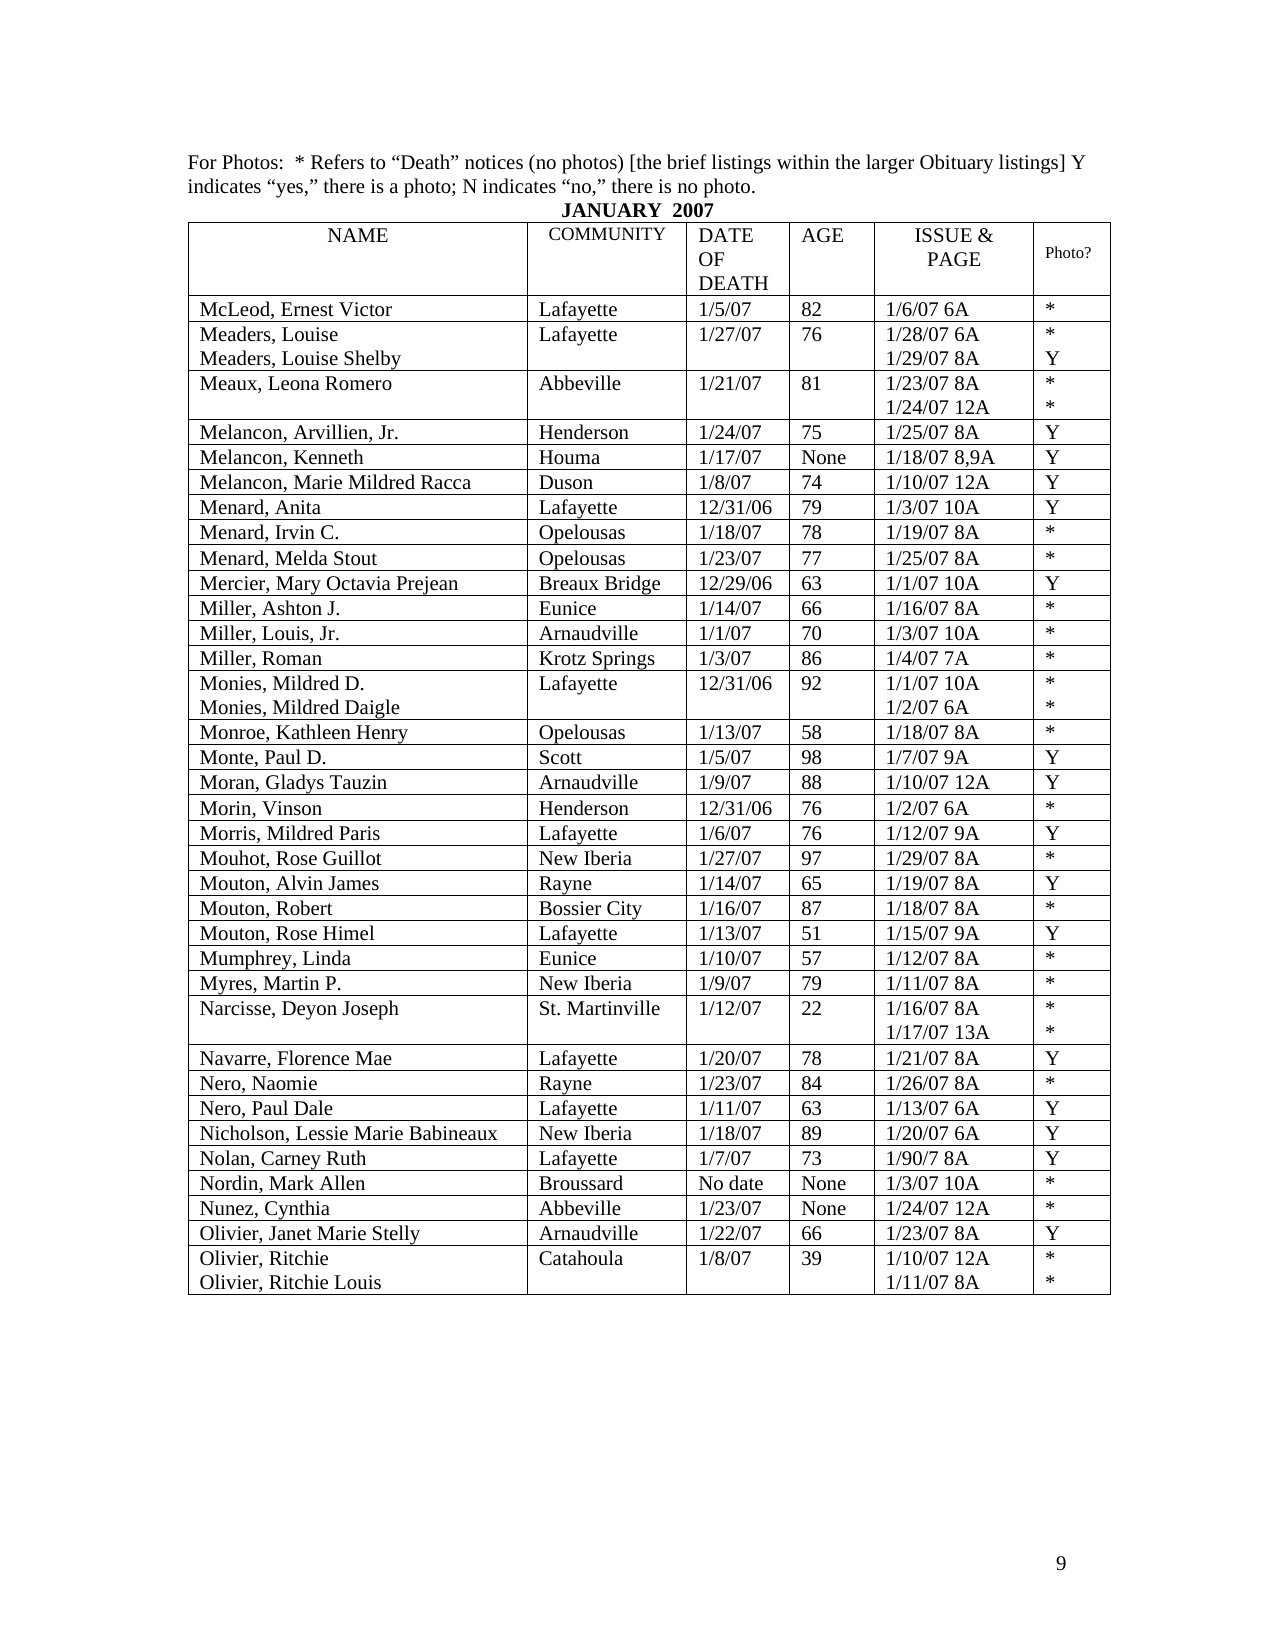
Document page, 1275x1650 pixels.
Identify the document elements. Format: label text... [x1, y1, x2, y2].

table_cell Nordin, Mark Allen [189, 1171, 527, 1195]
table_cell Myres, Martin P. [189, 971, 527, 995]
table_cell 1/23/07 8A [875, 1221, 1033, 1245]
table_cell 22 [790, 996, 874, 1044]
table_cell 1/18/07 [687, 520, 789, 544]
table_cell 81 [790, 371, 874, 419]
table_cell Menard, Irvin C. [189, 520, 527, 544]
table_cell Olivier, Janet Marie Stelly [189, 1221, 527, 1245]
table_header Photo? [1034, 223, 1110, 295]
table_cell Y [1034, 745, 1110, 769]
table_cell Narcisse, Deyon Joseph [189, 996, 527, 1044]
table_cell 79 [790, 495, 874, 519]
table_cell Y [1034, 1045, 1110, 1069]
table_cell 66 [790, 1221, 874, 1245]
table_cell 1/3/07 10A [875, 495, 1033, 519]
table_cell * [1034, 596, 1110, 620]
table_cell Y [1034, 921, 1110, 945]
table_cell Lafayette [528, 1146, 686, 1170]
table_cell Navarre, Florence Mae [189, 1045, 527, 1069]
table_cell 1/16/07 8A [875, 596, 1033, 620]
table_cell 1/13/07 [687, 720, 789, 744]
table_cell 1/2/07 6A [875, 795, 1033, 819]
table_cell * [1034, 846, 1110, 870]
table_cell Eunice [528, 596, 686, 620]
table_cell 1/3/07 10A [875, 621, 1033, 645]
table_cell * [1034, 646, 1110, 670]
table_cell 12/29/06 [687, 571, 789, 594]
table_cell * * [1034, 671, 1110, 719]
table_cell * [1034, 946, 1110, 970]
table_cell Y [1034, 420, 1110, 444]
table_cell No date [687, 1171, 789, 1195]
table_cell 1/19/07 8A [875, 871, 1033, 895]
table_cell * [1034, 621, 1110, 645]
text JANUARY 2007 [187, 198, 1087, 222]
table_cell 1/5/07 [687, 296, 789, 321]
table_cell 1/15/07 9A [875, 921, 1033, 945]
table_cell Morin, Vinson [189, 795, 527, 819]
table_cell 1/17/07 [687, 445, 789, 469]
table_cell 1/18/07 8A [875, 896, 1033, 920]
table_cell 88 [790, 770, 874, 794]
table_cell 1/1/07 [687, 621, 789, 645]
table_cell 89 [790, 1121, 874, 1145]
table_cell 1/10/07 [687, 946, 789, 970]
table_cell Y [1034, 470, 1110, 494]
table_cell None [790, 1196, 874, 1220]
table_cell 1/18/07 8,9A [875, 445, 1033, 469]
table_cell 1/27/07 [687, 846, 789, 870]
table_cell Arnaudville [528, 621, 686, 645]
table_cell * [1034, 545, 1110, 569]
table_cell New Iberia [528, 1121, 686, 1145]
table_cell Y [1034, 495, 1110, 519]
table_cell Bossier City [528, 896, 686, 920]
table_cell 1/10/07 12A 1/11/07 8A [875, 1246, 1033, 1294]
table_cell Nero, Naomie [189, 1071, 527, 1094]
table_cell Miller, Roman [189, 646, 527, 670]
table_cell 1/6/07 6A [875, 296, 1033, 321]
table_cell Arnaudville [528, 770, 686, 794]
table_cell 1/28/07 6A 1/29/07 8A [875, 322, 1033, 370]
table_cell Opelousas [528, 545, 686, 569]
table_cell 1/22/07 [687, 1221, 789, 1245]
table_cell Monies, Mildred D. Monies, Mildred Daigle [189, 671, 527, 719]
table_cell 1/1/07 10A 1/2/07 6A [875, 671, 1033, 719]
table_cell 63 [790, 1096, 874, 1120]
table_cell Monte, Paul D. [189, 745, 527, 769]
table_cell * Y [1034, 322, 1110, 370]
table_cell 1/18/07 [687, 1121, 789, 1145]
table_cell 1/4/07 7A [875, 646, 1033, 670]
table_cell 1/12/07 9A [875, 821, 1033, 844]
table_cell 77 [790, 545, 874, 569]
table_cell Lafayette [528, 1045, 686, 1069]
table_cell * * [1034, 996, 1110, 1044]
table_cell 1/25/07 8A [875, 420, 1033, 444]
table_cell 12/31/06 [687, 795, 789, 819]
table_cell Henderson [528, 420, 686, 444]
table_cell 1/11/07 8A [875, 971, 1033, 995]
table_cell McLeod, Ernest Victor [189, 296, 527, 321]
table_cell 92 [790, 671, 874, 719]
table_cell * * [1034, 371, 1110, 419]
table_cell Moran, Gladys Tauzin [189, 770, 527, 794]
table_cell Mumphrey, Linda [189, 946, 527, 970]
table_cell 1/8/07 [687, 470, 789, 494]
table_cell Melancon, Kenneth [189, 445, 527, 469]
table_cell Mouton, Alvin James [189, 871, 527, 895]
text For Photos: * Refers to “Death” notices (no photos) [the brief listings within the larger Obituary listings] Y indicates “yes,” there is a photo; N indicates “no,” there is no photo. [187, 150, 1087, 198]
table_cell * [1034, 971, 1110, 995]
table_cell Nolan, Carney Ruth [189, 1146, 527, 1170]
table_cell 1/19/07 8A [875, 520, 1033, 544]
table_cell Opelousas [528, 520, 686, 544]
table_cell 1/5/07 [687, 745, 789, 769]
table_cell * [1034, 896, 1110, 920]
table_cell Mouton, Robert [189, 896, 527, 920]
table_cell 1/3/07 10A [875, 1171, 1033, 1195]
table_cell Duson [528, 470, 686, 494]
table_cell 65 [790, 871, 874, 895]
table_header ISSUE & PAGE [875, 223, 1033, 295]
table_cell New Iberia [528, 971, 686, 995]
table_cell Y [1034, 1146, 1110, 1170]
table_cell Y [1034, 871, 1110, 895]
table_cell 76 [790, 821, 874, 844]
table_cell Nicholson, Lessie Marie Babineaux [189, 1121, 527, 1145]
table_cell 39 [790, 1246, 874, 1294]
table_cell 1/6/07 [687, 821, 789, 844]
table_cell 1/27/07 [687, 322, 789, 370]
table_header AGE [790, 223, 874, 295]
table_cell * [1034, 1196, 1110, 1220]
table_cell Y [1034, 821, 1110, 844]
table_cell Y [1034, 571, 1110, 594]
table_cell Lafayette [528, 921, 686, 945]
table_cell Miller, Ashton J. [189, 596, 527, 620]
table_cell Abbeville [528, 1196, 686, 1220]
table_cell Melancon, Arvillien, Jr. [189, 420, 527, 444]
table_cell Menard, Anita [189, 495, 527, 519]
table_cell Scott [528, 745, 686, 769]
table_cell 12/31/06 [687, 671, 789, 719]
table_cell Lafayette [528, 671, 686, 719]
table_cell 1/13/07 [687, 921, 789, 945]
table_cell 1/13/07 6A [875, 1096, 1033, 1120]
table_cell 1/21/07 [687, 371, 789, 419]
table_cell 66 [790, 596, 874, 620]
table_cell Lafayette [528, 322, 686, 370]
table_cell 1/26/07 8A [875, 1071, 1033, 1094]
table_cell 79 [790, 971, 874, 995]
table_cell * [1034, 795, 1110, 819]
table_cell Mouton, Rose Himel [189, 921, 527, 945]
table_cell Catahoula [528, 1246, 686, 1294]
table_cell Broussard [528, 1171, 686, 1195]
table_header COMMUNITY [528, 223, 686, 295]
table_cell 1/8/07 [687, 1246, 789, 1294]
table_cell Houma [528, 445, 686, 469]
table_cell 1/1/07 10A [875, 571, 1033, 594]
table_cell Krotz Springs [528, 646, 686, 670]
table_cell 1/9/07 [687, 971, 789, 995]
table_cell 1/23/07 [687, 1196, 789, 1220]
table_cell Breaux Bridge [528, 571, 686, 594]
table_cell 1/25/07 8A [875, 545, 1033, 569]
table_cell 98 [790, 745, 874, 769]
table_cell 1/20/07 6A [875, 1121, 1033, 1145]
table_cell Meaders, Louise Meaders, Louise Shelby [189, 322, 527, 370]
table_cell * [1034, 520, 1110, 544]
table_cell 1/12/07 8A [875, 946, 1033, 970]
table_cell Y [1034, 1121, 1110, 1145]
table_cell * [1034, 720, 1110, 744]
table_cell Mercier, Mary Octavia Prejean [189, 571, 527, 594]
table_cell 76 [790, 322, 874, 370]
table_cell 75 [790, 420, 874, 444]
table_cell 70 [790, 621, 874, 645]
table_cell 1/20/07 [687, 1045, 789, 1069]
table_cell Nero, Paul Dale [189, 1096, 527, 1120]
table_cell Opelousas [528, 720, 686, 744]
table_cell Y [1034, 1096, 1110, 1120]
table_cell 1/9/07 [687, 770, 789, 794]
table_cell Rayne [528, 871, 686, 895]
table_cell Meaux, Leona Romero [189, 371, 527, 419]
table_cell 1/29/07 8A [875, 846, 1033, 870]
table_cell 1/16/07 [687, 896, 789, 920]
table_cell Lafayette [528, 821, 686, 844]
table_cell Mouhot, Rose Guillot [189, 846, 527, 870]
table_cell 76 [790, 795, 874, 819]
table_cell 87 [790, 896, 874, 920]
table_cell Y [1034, 1221, 1110, 1245]
table_cell New Iberia [528, 846, 686, 870]
table_cell Lafayette [528, 296, 686, 321]
table_cell 1/23/07 8A 1/24/07 12A [875, 371, 1033, 419]
table_cell 82 [790, 296, 874, 321]
table_cell 58 [790, 720, 874, 744]
table_cell None [790, 1171, 874, 1195]
table_cell 86 [790, 646, 874, 670]
table_cell Morris, Mildred Paris [189, 821, 527, 844]
table_cell Miller, Louis, Jr. [189, 621, 527, 645]
table_cell 1/11/07 [687, 1096, 789, 1120]
table_cell 1/90/7 8A [875, 1146, 1033, 1170]
table_cell 1/3/07 [687, 646, 789, 670]
table_cell 84 [790, 1071, 874, 1094]
table_cell Y [1034, 445, 1110, 469]
table_cell 1/10/07 12A [875, 770, 1033, 794]
table_cell Olivier, Ritchie Olivier, Ritchie Louis [189, 1246, 527, 1294]
table_cell 97 [790, 846, 874, 870]
table_cell Eunice [528, 946, 686, 970]
table_cell Rayne [528, 1071, 686, 1094]
table_cell * [1034, 296, 1110, 321]
table_cell 1/23/07 [687, 545, 789, 569]
table_cell 1/21/07 8A [875, 1045, 1033, 1069]
table_cell 74 [790, 470, 874, 494]
table_cell Melancon, Marie Mildred Racca [189, 470, 527, 494]
table_cell 1/7/07 9A [875, 745, 1033, 769]
table_cell 51 [790, 921, 874, 945]
table_cell 1/23/07 [687, 1071, 789, 1094]
table_cell * * [1034, 1246, 1110, 1294]
table_cell 78 [790, 520, 874, 544]
table_cell 1/18/07 8A [875, 720, 1033, 744]
table_cell 1/24/07 12A [875, 1196, 1033, 1220]
table_cell Menard, Melda Stout [189, 545, 527, 569]
table_cell Abbeville [528, 371, 686, 419]
table_cell 57 [790, 946, 874, 970]
table_cell Arnaudville [528, 1221, 686, 1245]
table_cell St. Martinville [528, 996, 686, 1044]
table_cell 1/24/07 [687, 420, 789, 444]
table_cell Nunez, Cynthia [189, 1196, 527, 1220]
table_cell 63 [790, 571, 874, 594]
table_cell Lafayette [528, 495, 686, 519]
table_cell Henderson [528, 795, 686, 819]
table_cell Monroe, Kathleen Henry [189, 720, 527, 744]
table_cell 73 [790, 1146, 874, 1170]
table_cell 1/12/07 [687, 996, 789, 1044]
table_header NAME [189, 223, 527, 295]
table_cell * [1034, 1071, 1110, 1094]
table_cell 1/10/07 12A [875, 470, 1033, 494]
table_cell 1/14/07 [687, 596, 789, 620]
table_header DATE OF DEATH [687, 223, 789, 295]
table_cell 1/14/07 [687, 871, 789, 895]
table_cell * [1034, 1171, 1110, 1195]
table_cell 1/16/07 8A 1/17/07 13A [875, 996, 1033, 1044]
table_cell Lafayette [528, 1096, 686, 1120]
table_cell Y [1034, 770, 1110, 794]
table_cell 1/7/07 [687, 1146, 789, 1170]
table_cell None [790, 445, 874, 469]
table_cell 78 [790, 1045, 874, 1069]
table_cell 12/31/06 [687, 495, 789, 519]
